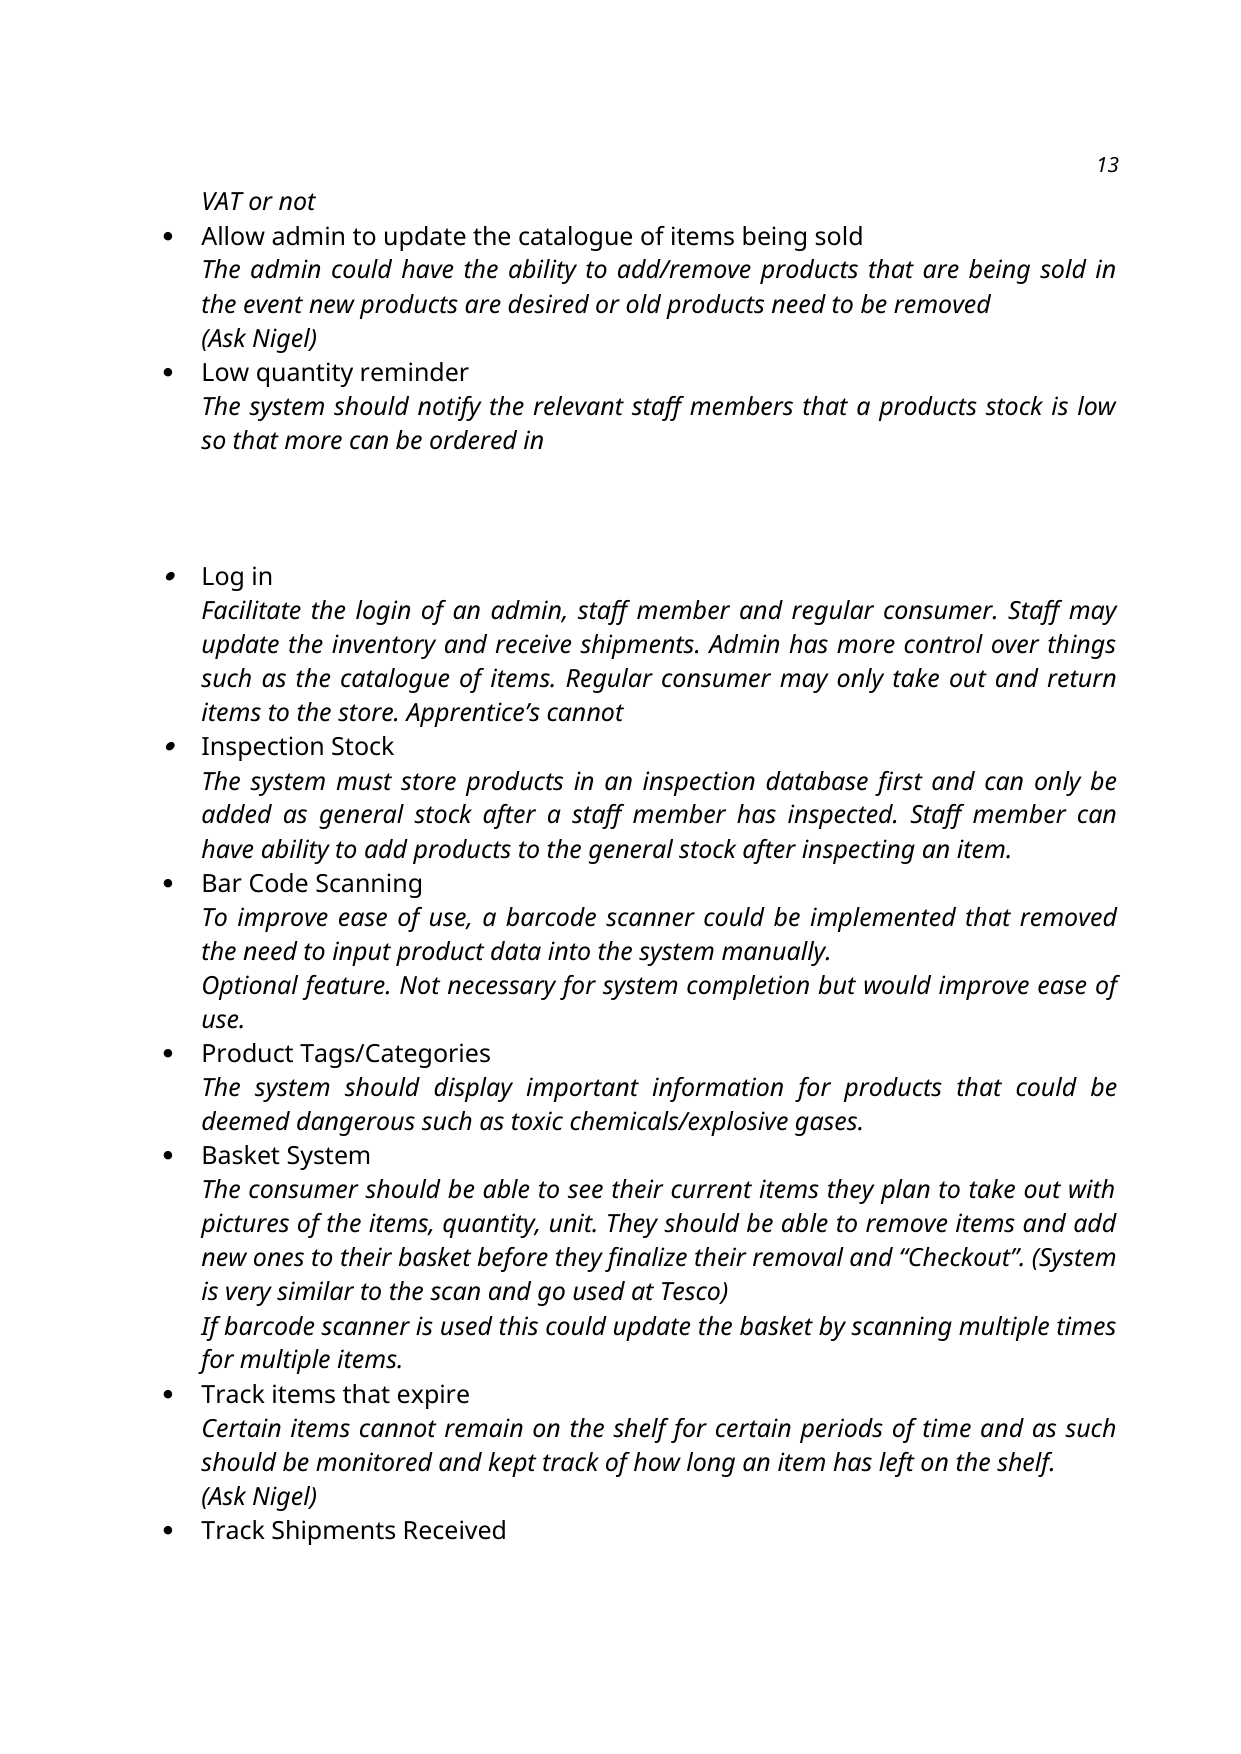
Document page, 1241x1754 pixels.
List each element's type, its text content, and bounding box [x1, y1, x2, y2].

list Low quantity reminder [164, 354, 1121, 388]
list To improve ease of use, a barcode scanner could be implemented that removed the need to input product data into the system manually. [201, 899, 1121, 967]
list The admin could have the ability to add/remove products that are being sold in the event new products are desired or old products need to be removed [201, 252, 1121, 320]
list Allow admin to update the catalogue of items being sold [164, 218, 1121, 252]
list Basket System [164, 1138, 1121, 1172]
list Track items that expire [164, 1376, 1121, 1410]
list The consumer should be able to see their current items they plan to take out with pictures of the items, quantity, unit. They should be able to remove items and add new ones to their basket before they finalize their removal and “Checkout”. (System is very similar to the scan and go used at Tesco) [201, 1172, 1121, 1308]
list Track Shipments Received [164, 1512, 1121, 1547]
list If barcode scanner is used this could update the basket by scanning multiple times for multiple items. [201, 1308, 1121, 1376]
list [201, 184, 1121, 218]
list Optional feature. Not necessary for system completion but would improve ease of use. [201, 967, 1121, 1036]
list Facilitate the login of an admin, staff member and regular consumer. Staff may update the inventory and receive shipments. Admin has more control over things such as the catalogue of items. Regular consumer may only take out and return items to the store. Apprentice’s cannot [201, 593, 1121, 729]
list Bar Code Scanning [164, 865, 1121, 899]
list Inspection Stock [164, 729, 1121, 763]
list Product Tags/Categories [164, 1036, 1121, 1070]
list The system should display important information for products that could be deemed dangerous such as toxic chemicals/explosive gases. [201, 1070, 1121, 1138]
list (Ask Nigel) [201, 1478, 1121, 1512]
list The system must store products in an inspection database first and can only be added as general stock after a staff member has inspected. Staff member can have ability to add products to the general stock after inspecting an item. [201, 763, 1121, 865]
list The system should notify the relevant staff members that a products stock is low so that more can be ordered in [201, 388, 1121, 457]
list (Ask Nigel) [201, 320, 1121, 354]
list Log in [164, 559, 1121, 593]
list Certain items cannot remain on the shelf for certain periods of time and as such should be monitored and kept track of how long an item has left on the shelf. [201, 1410, 1121, 1478]
